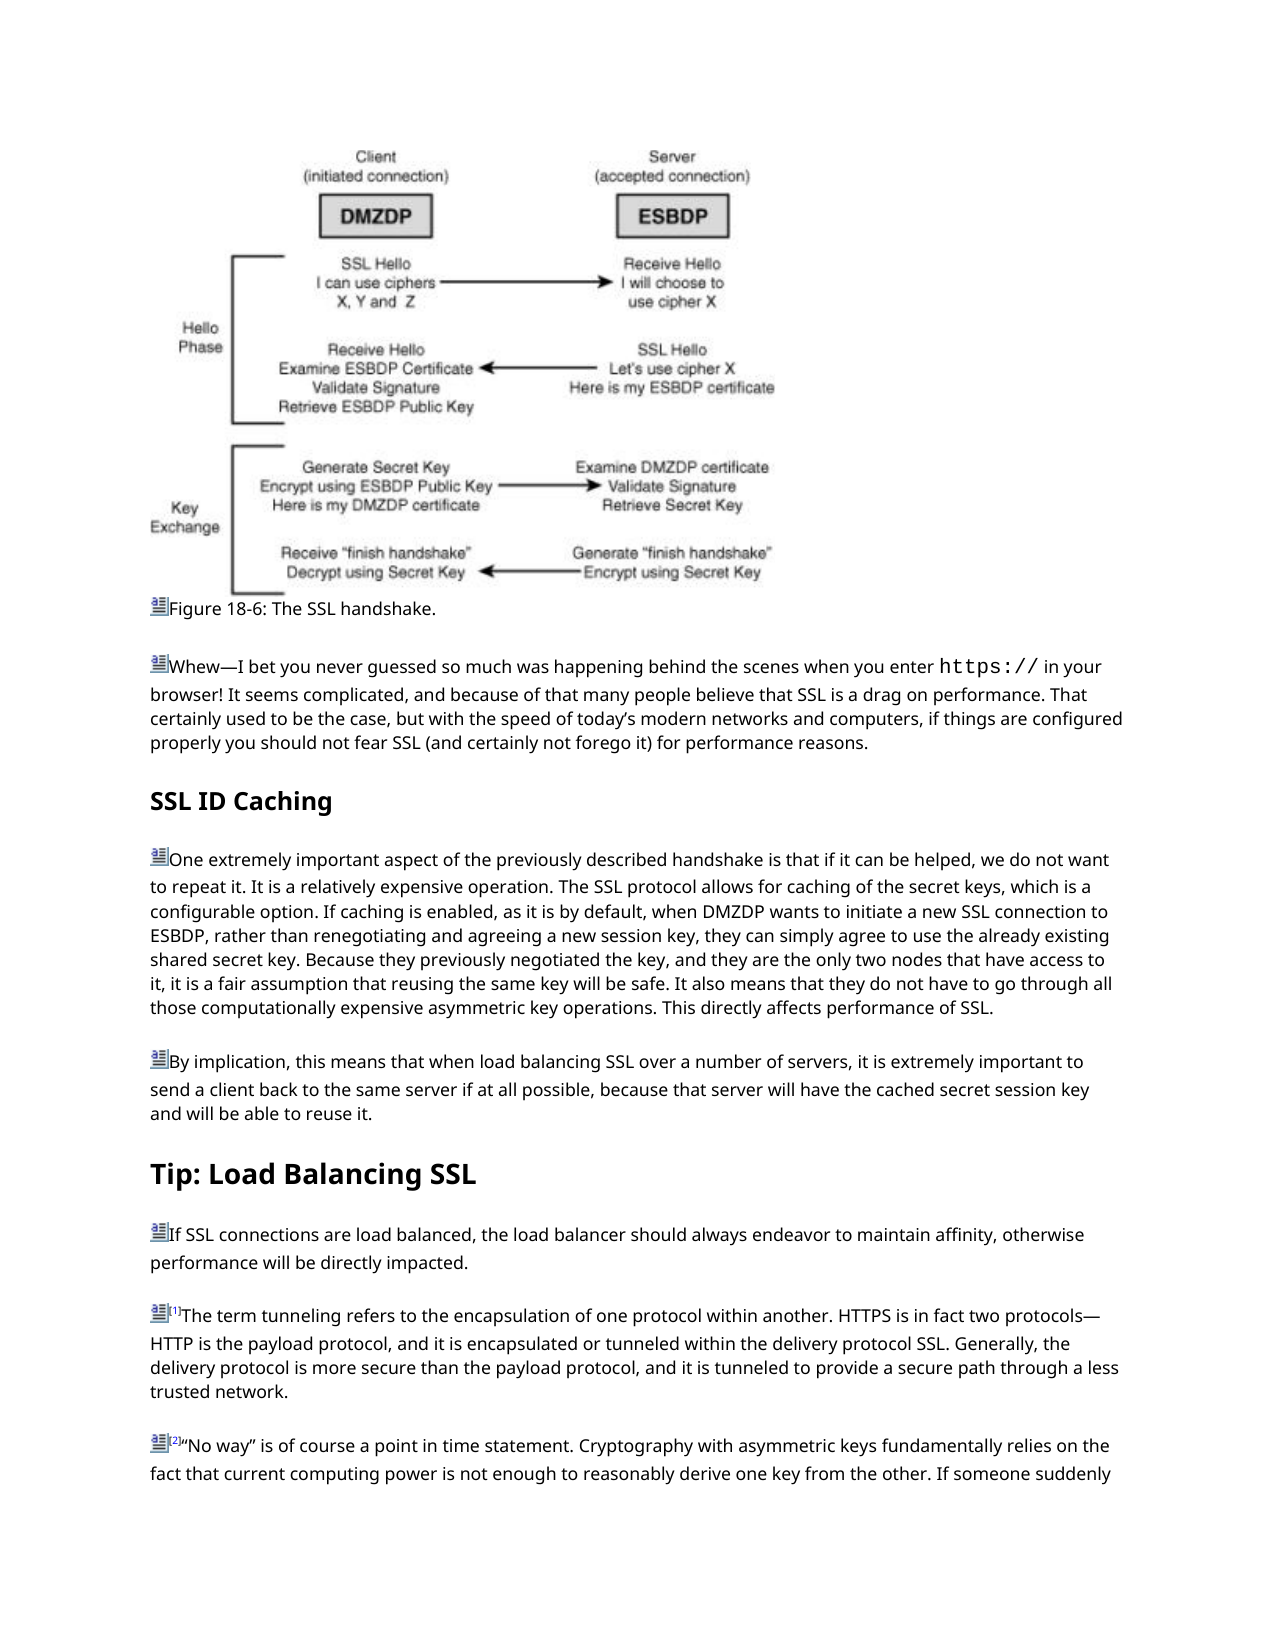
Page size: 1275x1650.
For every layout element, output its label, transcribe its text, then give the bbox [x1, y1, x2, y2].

picture [150, 1303, 169, 1323]
picture [150, 654, 169, 673]
text Tip: Load Balancing SSL [150, 1155, 1125, 1193]
text By implication, this means that when load balancing SSL over a number of servers, it is extremely important to send a client back to the same server if at all possible, because that server will have the cached secret session key and will be able to reuse it. [150, 1049, 1125, 1126]
text [1]The term tunneling refers to the encapsulation of one protocol within another. HTTPS is in fact two protocols—HTTP is the payload protocol, and it is encapsulated or tunneled within the delivery protocol SSL. Generally, the delivery protocol is more secure than the payload protocol, and it is tunneled to provide a secure path through a less trusted network. [150, 1303, 1125, 1404]
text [150, 1433, 1125, 1485]
picture [150, 847, 169, 866]
text SSL ID Caching [150, 784, 1125, 818]
picture [150, 1049, 169, 1069]
text One extremely important aspect of the previously described handshake is that if it can be helped, we do not want to repeat it. It is a relatively expensive operation. The SSL protocol allows for caching of the secret keys, which is a configurable option. If caching is enabled, as it is by default, when DMZDP wants to initiate a new SSL connection to ESBDP, rather than renegotiating and agreeing a new session key, they can simply agree to use the already existing shared secret key. Because they previously negotiated the key, and they are the only two nodes that have access to it, it is a fair assumption that reusing the same key will be safe. It also means that they do not have to go through all those computationally expensive asymmetric key operations. This directly affects performance of SSL. [150, 847, 1125, 1020]
text If SSL connections are load balanced, the load balancer should always endeavor to maintain affinity, otherwise performance will be directly impacted. [150, 1222, 1125, 1274]
picture [150, 1222, 169, 1242]
picture [150, 1433, 169, 1453]
picture [150, 150, 775, 616]
text Whew—I bet you never guessed so much was happening behind the scenes when you enter https:// in your browser! It seems complicated, and because of that many people believe that SSL is a drag on performance. That certainly used to be the case, but with the speed of today’s modern networks and computers, if things are configured properly you should not fear SSL (and certainly not forego it) for performance reasons. [150, 654, 1125, 754]
